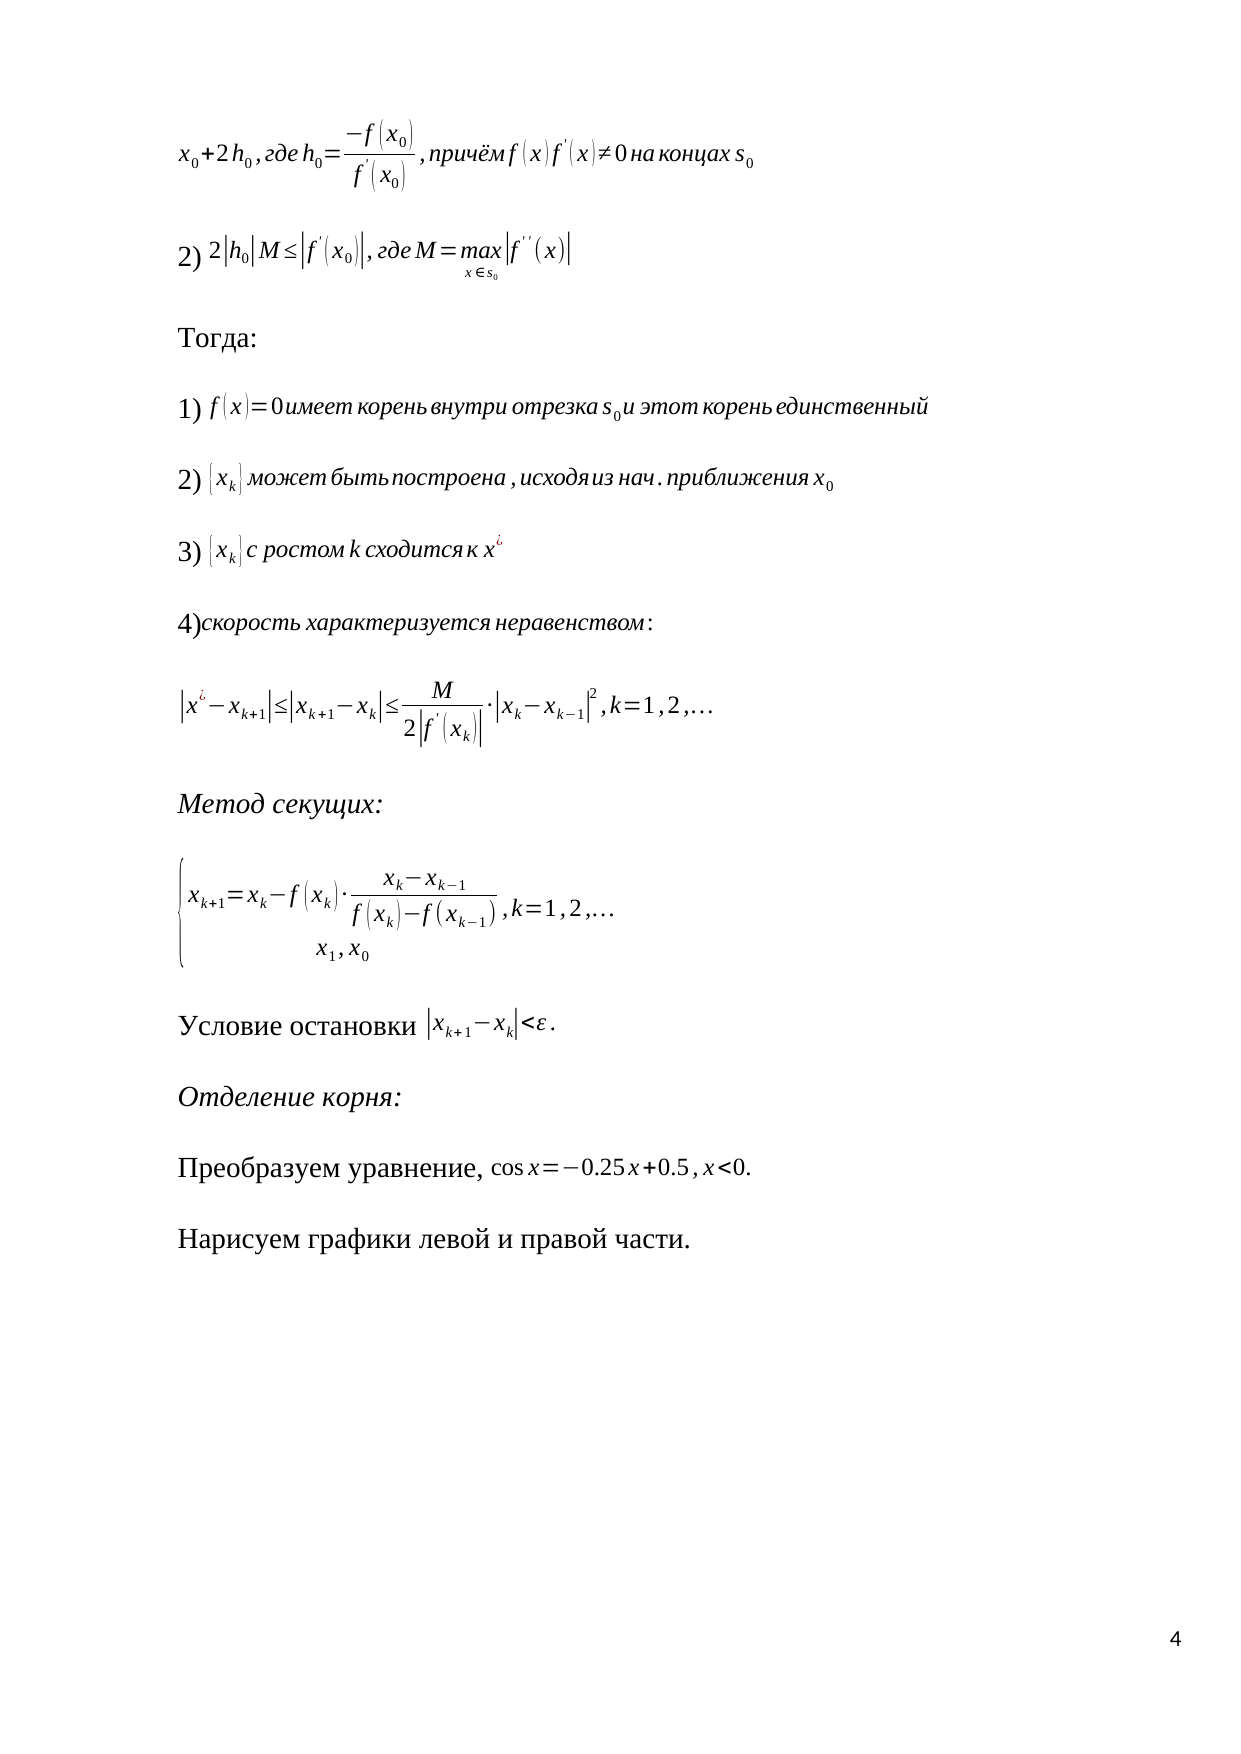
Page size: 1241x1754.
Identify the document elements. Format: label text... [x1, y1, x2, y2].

text 2) [177, 462, 1181, 496]
text 2) [177, 231, 1181, 282]
text Метод секущих: [177, 786, 1181, 820]
text Тогда: [177, 320, 1181, 353]
text Условие остановки [177, 1007, 1181, 1042]
text Преобразуем уравнение, [177, 1150, 1181, 1184]
text 3) [177, 534, 1181, 568]
text Отделение корня: [177, 1079, 1181, 1113]
text Нарисуем графики левой и правой части. [177, 1221, 1181, 1255]
text 4) [177, 606, 1181, 639]
text 1) [177, 391, 1181, 424]
